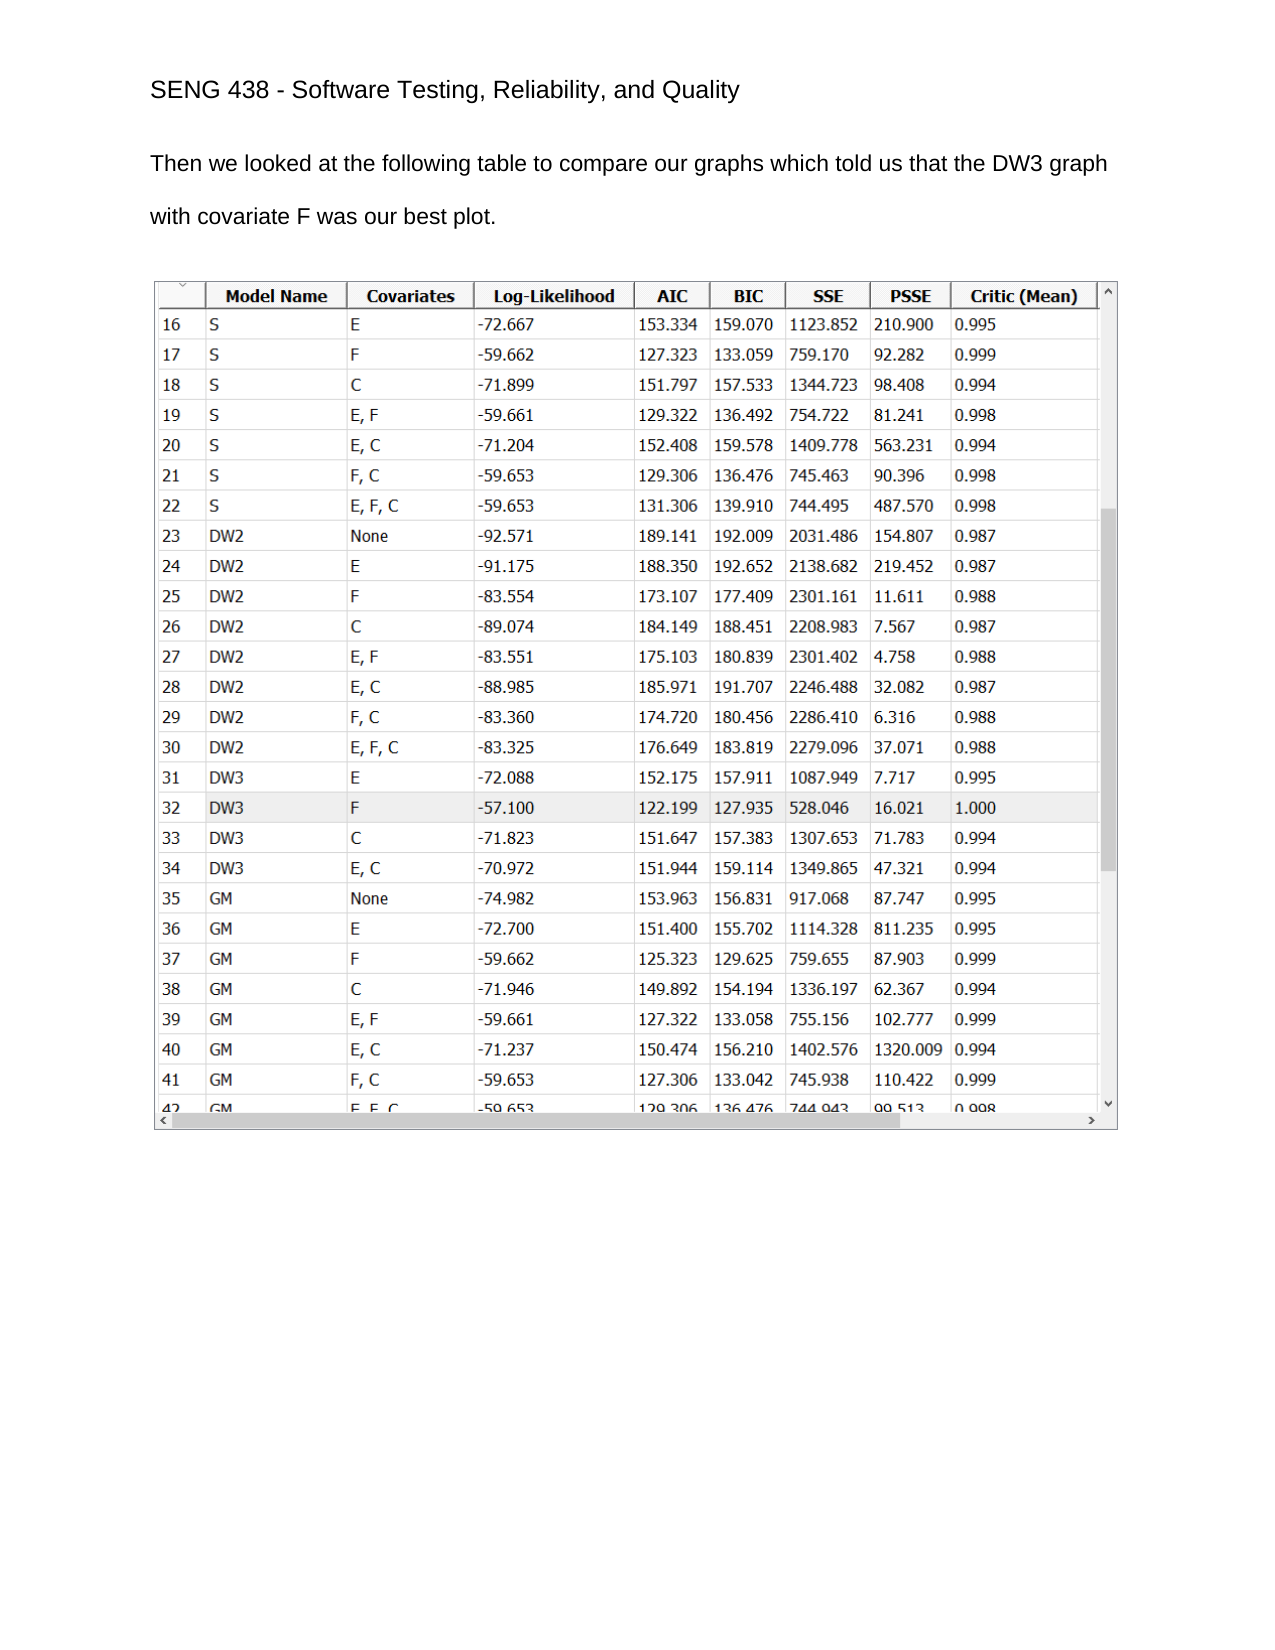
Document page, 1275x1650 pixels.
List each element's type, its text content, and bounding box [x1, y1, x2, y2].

text Then we looked at the following table to compare our graphs which told us that the DW3 graph with covariate F was our best plot. [150, 150, 1125, 229]
picture [150, 276, 1125, 1135]
